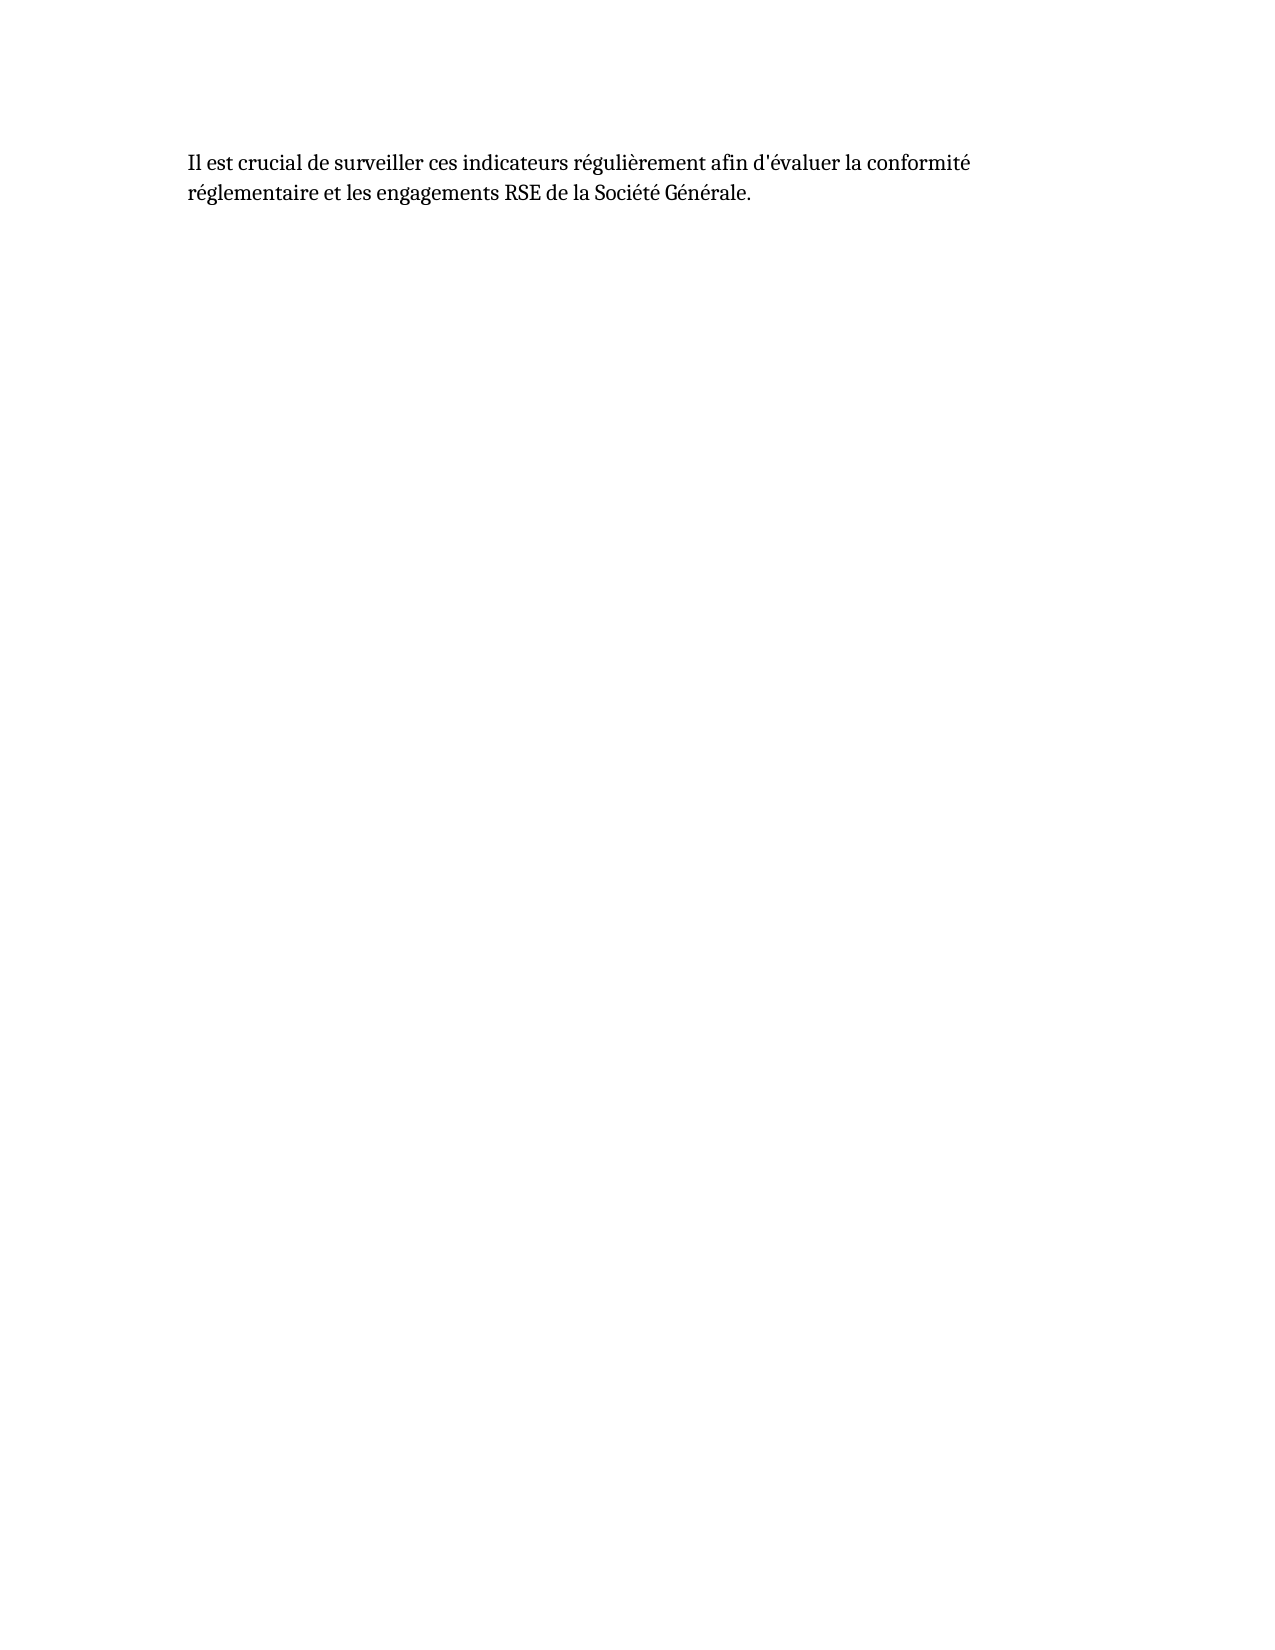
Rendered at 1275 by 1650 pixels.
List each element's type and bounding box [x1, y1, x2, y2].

text [187, 150, 1087, 207]
